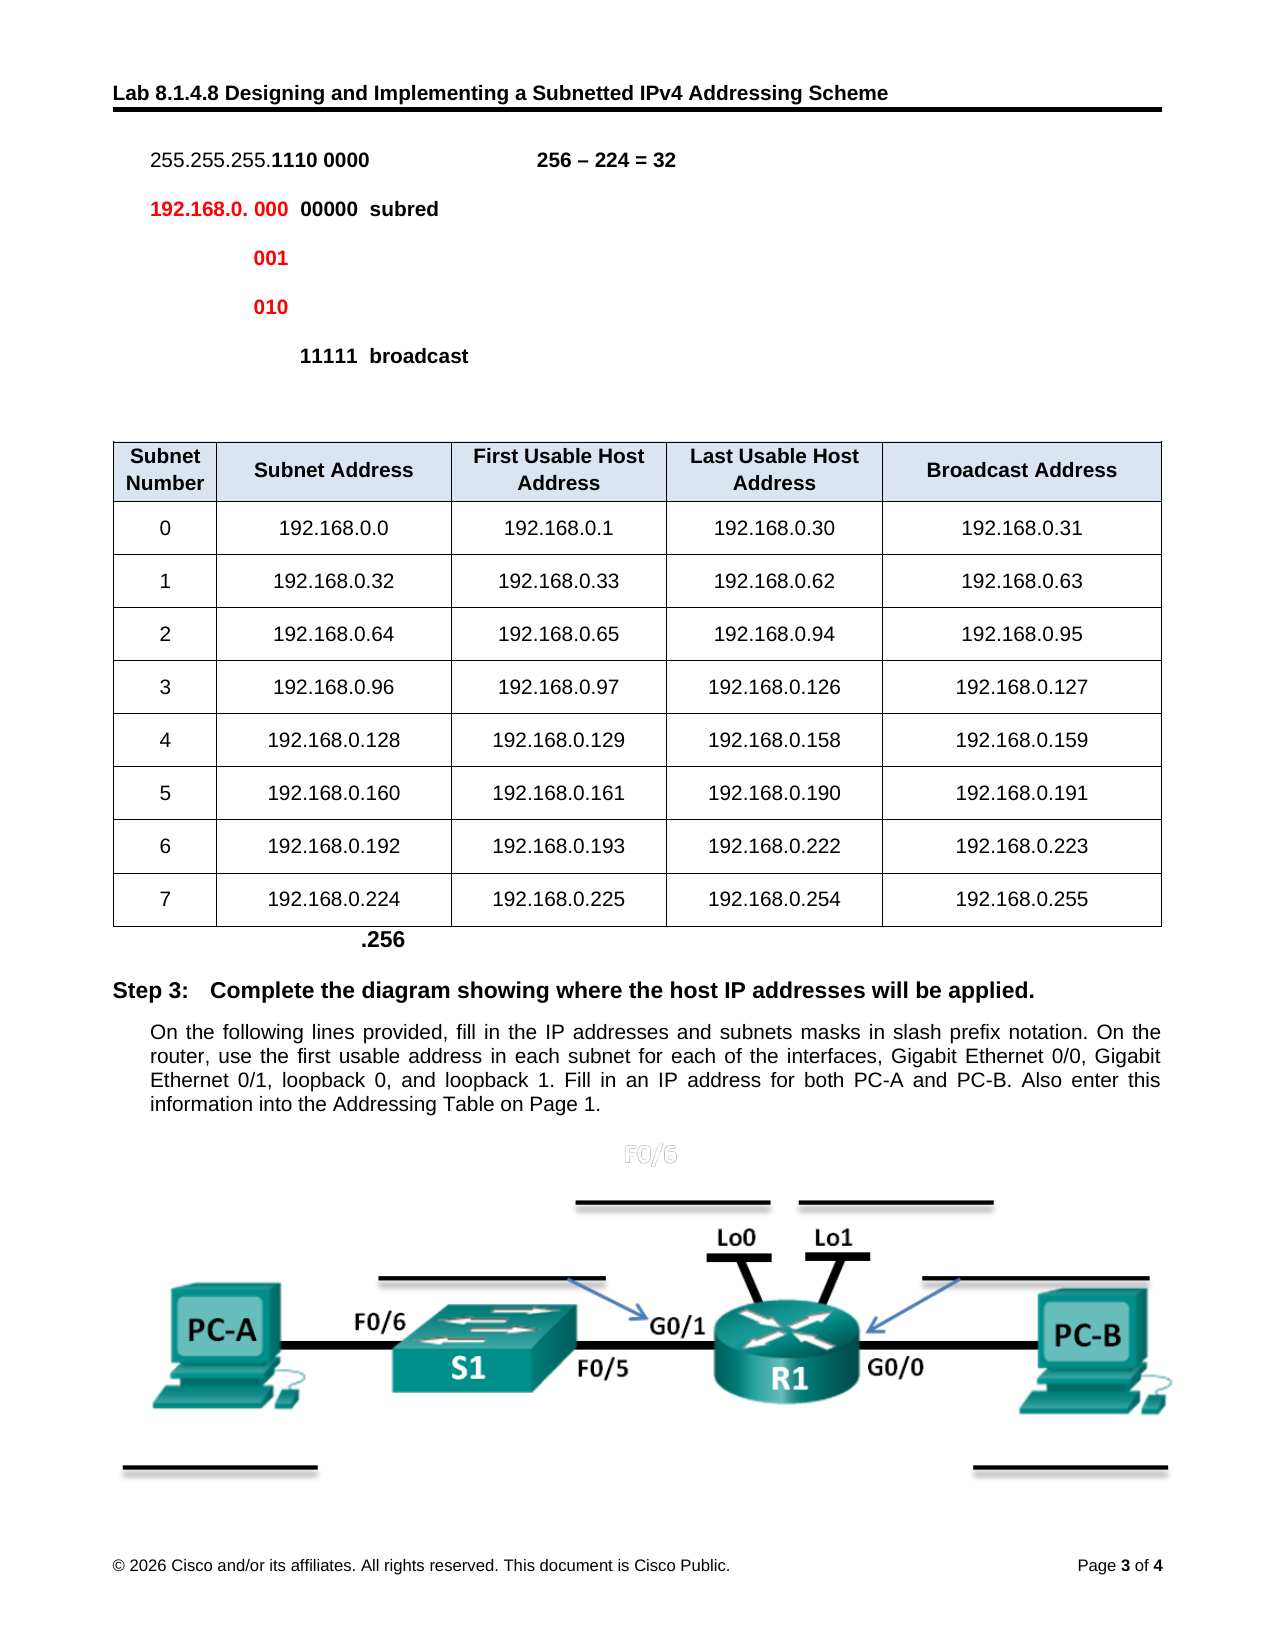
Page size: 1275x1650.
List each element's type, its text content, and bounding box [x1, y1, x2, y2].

text 192.168.0. 000 00000 subred [150, 197, 1162, 221]
text Complete the diagram showing where the host IP addresses will be applied. [112, 977, 1162, 1004]
table_cell 192.168.0.63 [883, 555, 1161, 607]
table_cell 3 [114, 661, 216, 713]
table_header Subnet Number [114, 443, 216, 501]
table_cell 192.168.0.129 [452, 714, 666, 766]
table_cell 192.168.0.65 [452, 608, 666, 660]
table_cell 192.168.0.96 [217, 661, 451, 713]
picture [112, 1128, 1179, 1487]
table_cell 1 [114, 555, 216, 607]
table_cell 192.168.0.159 [883, 714, 1161, 766]
table_cell 192.168.0.1 [452, 502, 666, 554]
table_cell 192.168.0.225 [452, 874, 666, 926]
table_cell 192.168.0.161 [452, 767, 666, 819]
table_header Subnet Address [217, 443, 451, 501]
table_cell 192.168.0.222 [667, 820, 882, 872]
table_cell 192.168.0.192 [217, 820, 451, 872]
table_cell 4 [114, 714, 216, 766]
table_cell 192.168.0.126 [667, 661, 882, 713]
table_header First Usable Host Address [452, 443, 666, 501]
text On the following lines provided, fill in the IP addresses and subnets masks in slash prefix notation. On the router, use the first usable address in each subnet for each of the interfaces, Gigabit Ethernet 0/0, Gigabit Ethernet 0/1, loopback 0, and loopback 1. Fill in an IP address for both PC-A and PC-B. Also enter this information into the Addressing Table on Page 1. [150, 1020, 1162, 1116]
table_cell 192.168.0.94 [667, 608, 882, 660]
table_cell 5 [114, 767, 216, 819]
table_cell 192.168.0.224 [217, 874, 451, 926]
table_cell 192.168.0.0 [217, 502, 451, 554]
table_cell 192.168.0.95 [883, 608, 1161, 660]
table_cell 192.168.0.255 [883, 874, 1161, 926]
table_header Broadcast Address [883, 443, 1161, 501]
table_cell 192.168.0.32 [217, 555, 451, 607]
table_cell 192.168.0.190 [667, 767, 882, 819]
table_cell 192.168.0.97 [452, 661, 666, 713]
table_cell 192.168.0.254 [667, 874, 882, 926]
table_cell 7 [114, 874, 216, 926]
text .256 [112, 926, 1162, 952]
table_cell 6 [114, 820, 216, 872]
table_cell 192.168.0.223 [883, 820, 1161, 872]
table_cell 192.168.0.64 [217, 608, 451, 660]
table_cell 192.168.0.31 [883, 502, 1161, 554]
table_cell 192.168.0.193 [452, 820, 666, 872]
table_cell 192.168.0.191 [883, 767, 1161, 819]
table_cell 192.168.0.128 [217, 714, 451, 766]
table_cell 192.168.0.62 [667, 555, 882, 607]
table_cell 192.168.0.127 [883, 661, 1161, 713]
table_cell 0 [114, 502, 216, 554]
table_header Last Usable Host Address [667, 443, 882, 501]
table_cell 192.168.0.33 [452, 555, 666, 607]
text 11111 broadcast [150, 343, 1162, 367]
text 010 [150, 294, 1162, 318]
text 001 [150, 246, 1162, 269]
table_cell 2 [114, 608, 216, 660]
table_cell 192.168.0.160 [217, 767, 451, 819]
table_cell 192.168.0.30 [667, 502, 882, 554]
table_cell 192.168.0.158 [667, 714, 882, 766]
text 255.255.255.1110 0000 256 – 224 = 32 [150, 148, 1162, 172]
